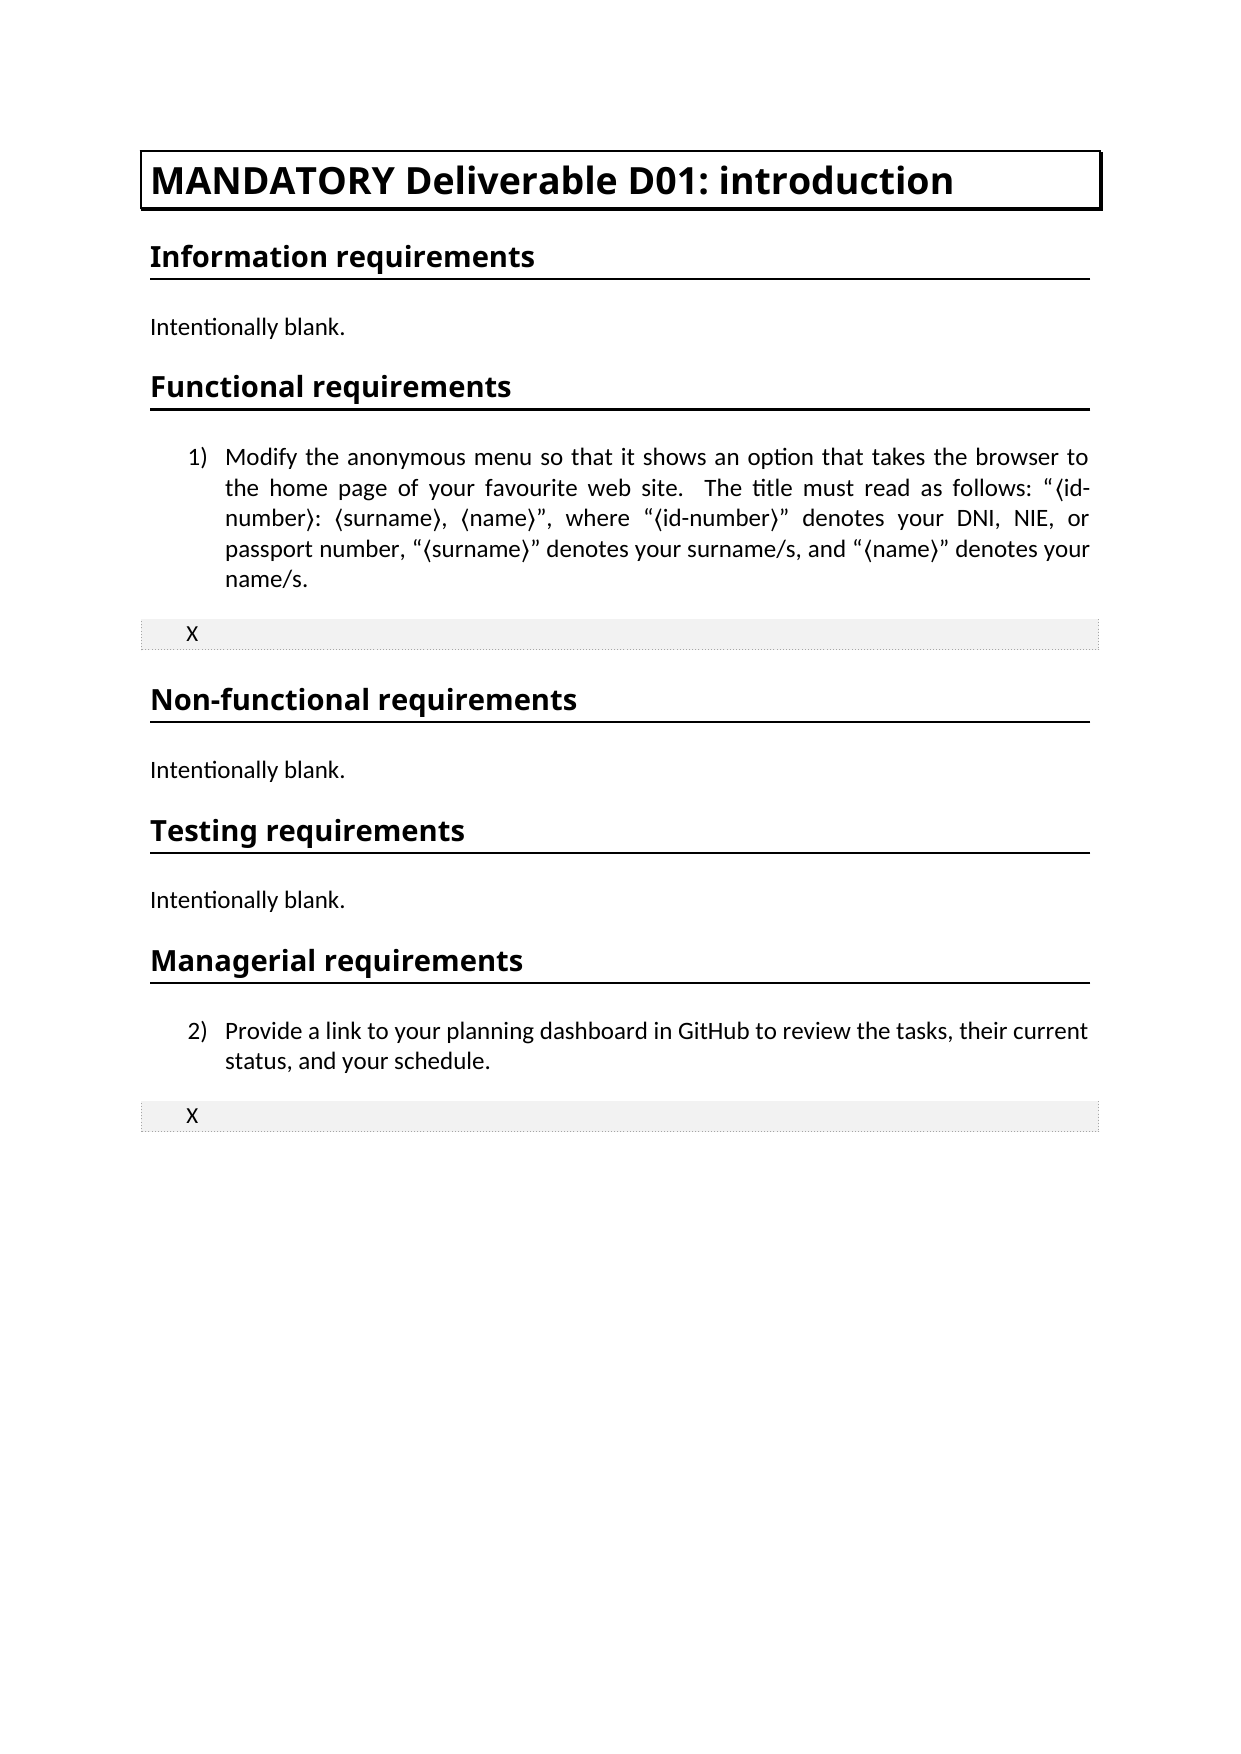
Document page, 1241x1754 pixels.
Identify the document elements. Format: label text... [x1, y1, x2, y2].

list Modify the anonymous menu so that it shows an option that takes the browser to the home page of your favourite web site. The title must read as follows: “〈id-number〉: 〈surname〉, 〈name〉”, where “〈id-number〉” denotes your DNI, NIE, or passport number, “〈surname〉” denotes your surname/s, and “〈name〉” denotes your name/s. [187, 442, 1090, 594]
list Provide a link to your planning dashboard in GitHub to review the tasks, their current status, and your schedule. [187, 1015, 1090, 1076]
subtitle Testing requirements [150, 810, 1090, 852]
subtitle Managerial requirements [150, 940, 1090, 982]
subtitle Non-functional requirements [150, 679, 1090, 721]
text Intentionally blank. [150, 311, 1090, 342]
text Intentionally blank. [150, 754, 1090, 785]
text Intentionally blank. [150, 884, 1090, 915]
text X [141, 1101, 1099, 1132]
subtitle MANDATORY Deliverable D01: introduction [142, 152, 1099, 207]
subtitle Information requirements [150, 236, 1090, 278]
text X [141, 619, 1099, 650]
subtitle Functional requirements [150, 367, 1090, 408]
